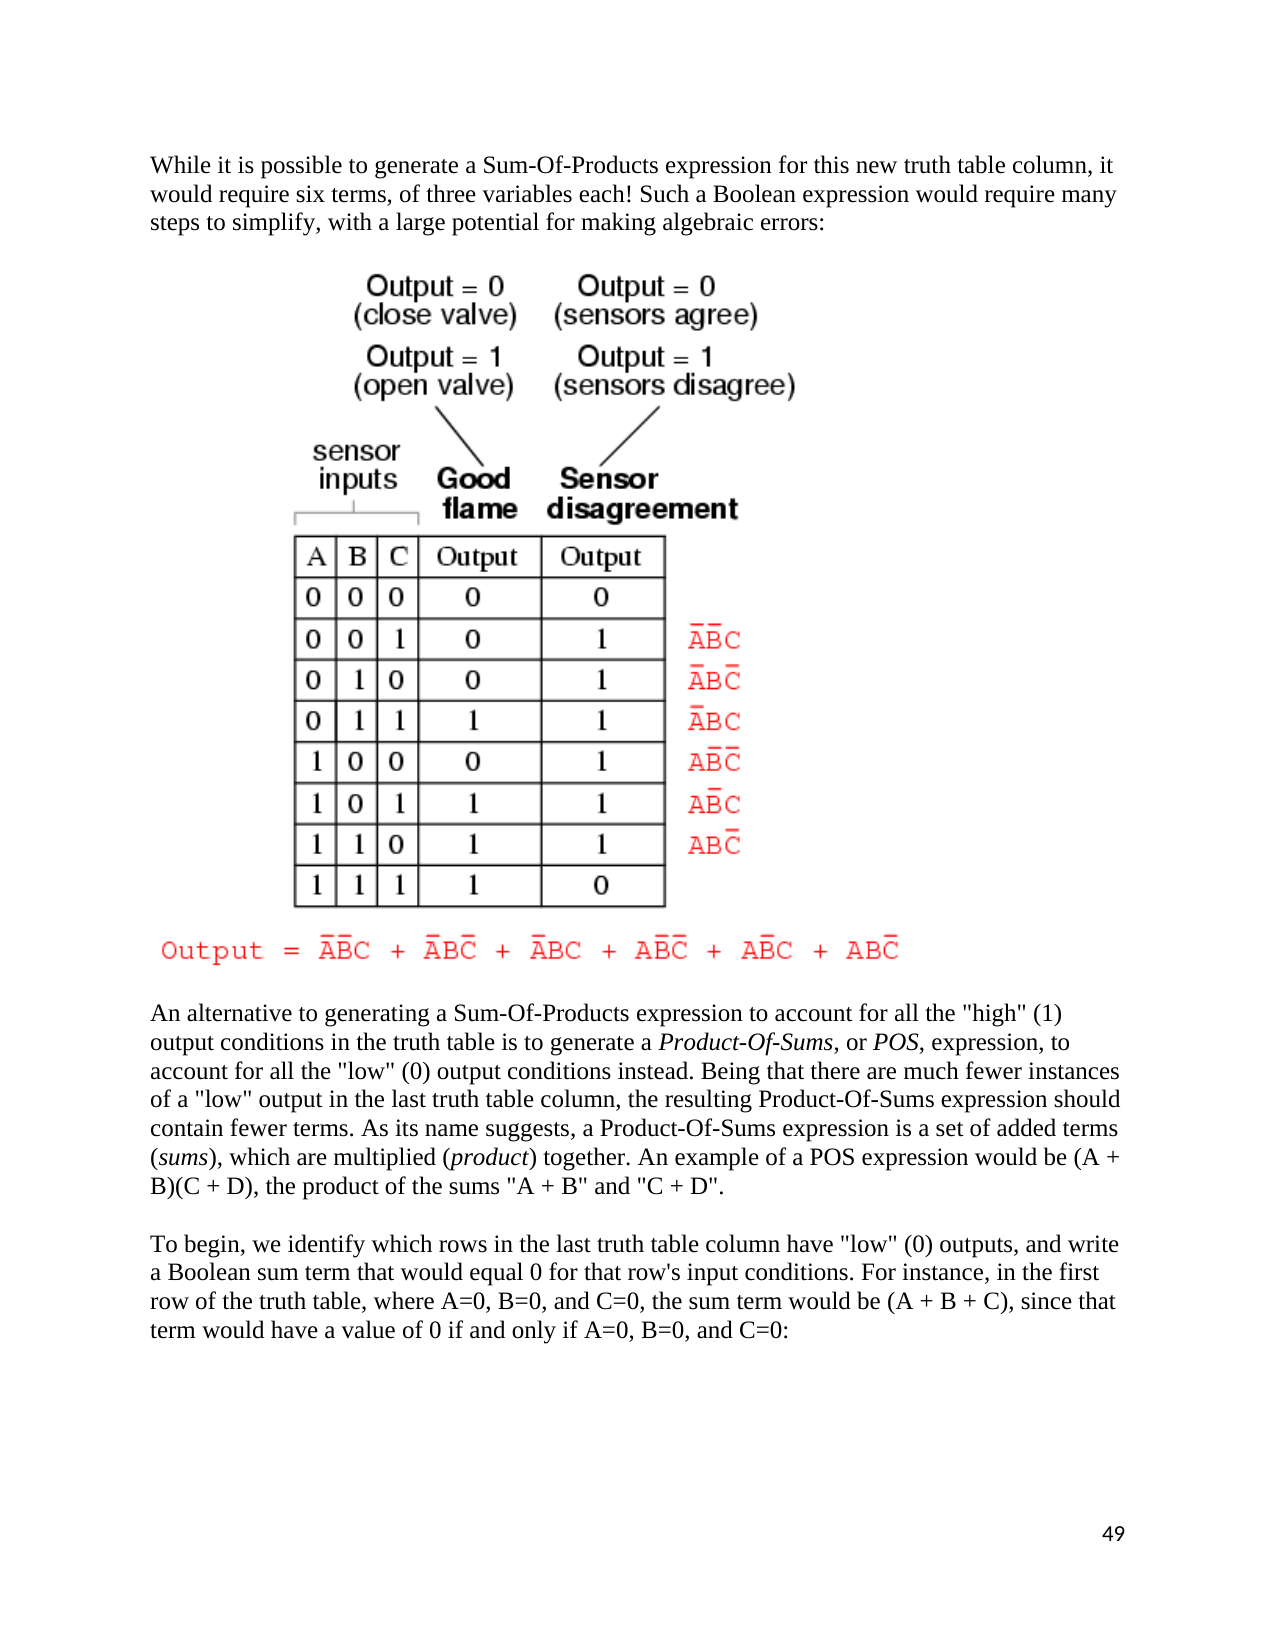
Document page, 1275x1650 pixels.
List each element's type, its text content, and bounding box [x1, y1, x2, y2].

picture [150, 265, 908, 970]
text To begin, we identify which rows in the last truth table column have "low" (0) outputs, and write a Boolean sum term that would equal 0 for that row's input conditions. For instance, in the first row of the truth table, where A=0, B=0, and C=0, the sum term would be (A + B + C), since that term would have a value of 0 if and only if A=0, B=0, and C=0: [150, 1229, 1125, 1344]
text An alternative to generating a Sum-Of-Products expression to account for all the "high" (1) output conditions in the truth table is to generate a Product-Of-Sums, or POS, expression, to account for all the "low" (0) output conditions instead. Being that there are much fewer instances of a "low" output in the last truth table column, the resulting Product-Of-Sums expression should contain fewer terms. As its name suggests, a Product-Of-Sums expression is a set of added terms (sums), which are multiplied (product) together. An example of a POS expression would be (A + B)(C + D), the product of the sums "A + B" and "C + D". [150, 998, 1125, 1199]
text While it is possible to generate a Sum-Of-Products expression for this new truth table column, it would require six terms, of three variables each! Such a Boolean expression would require many steps to simplify, with a large potential for making algebraic errors: [150, 150, 1125, 236]
